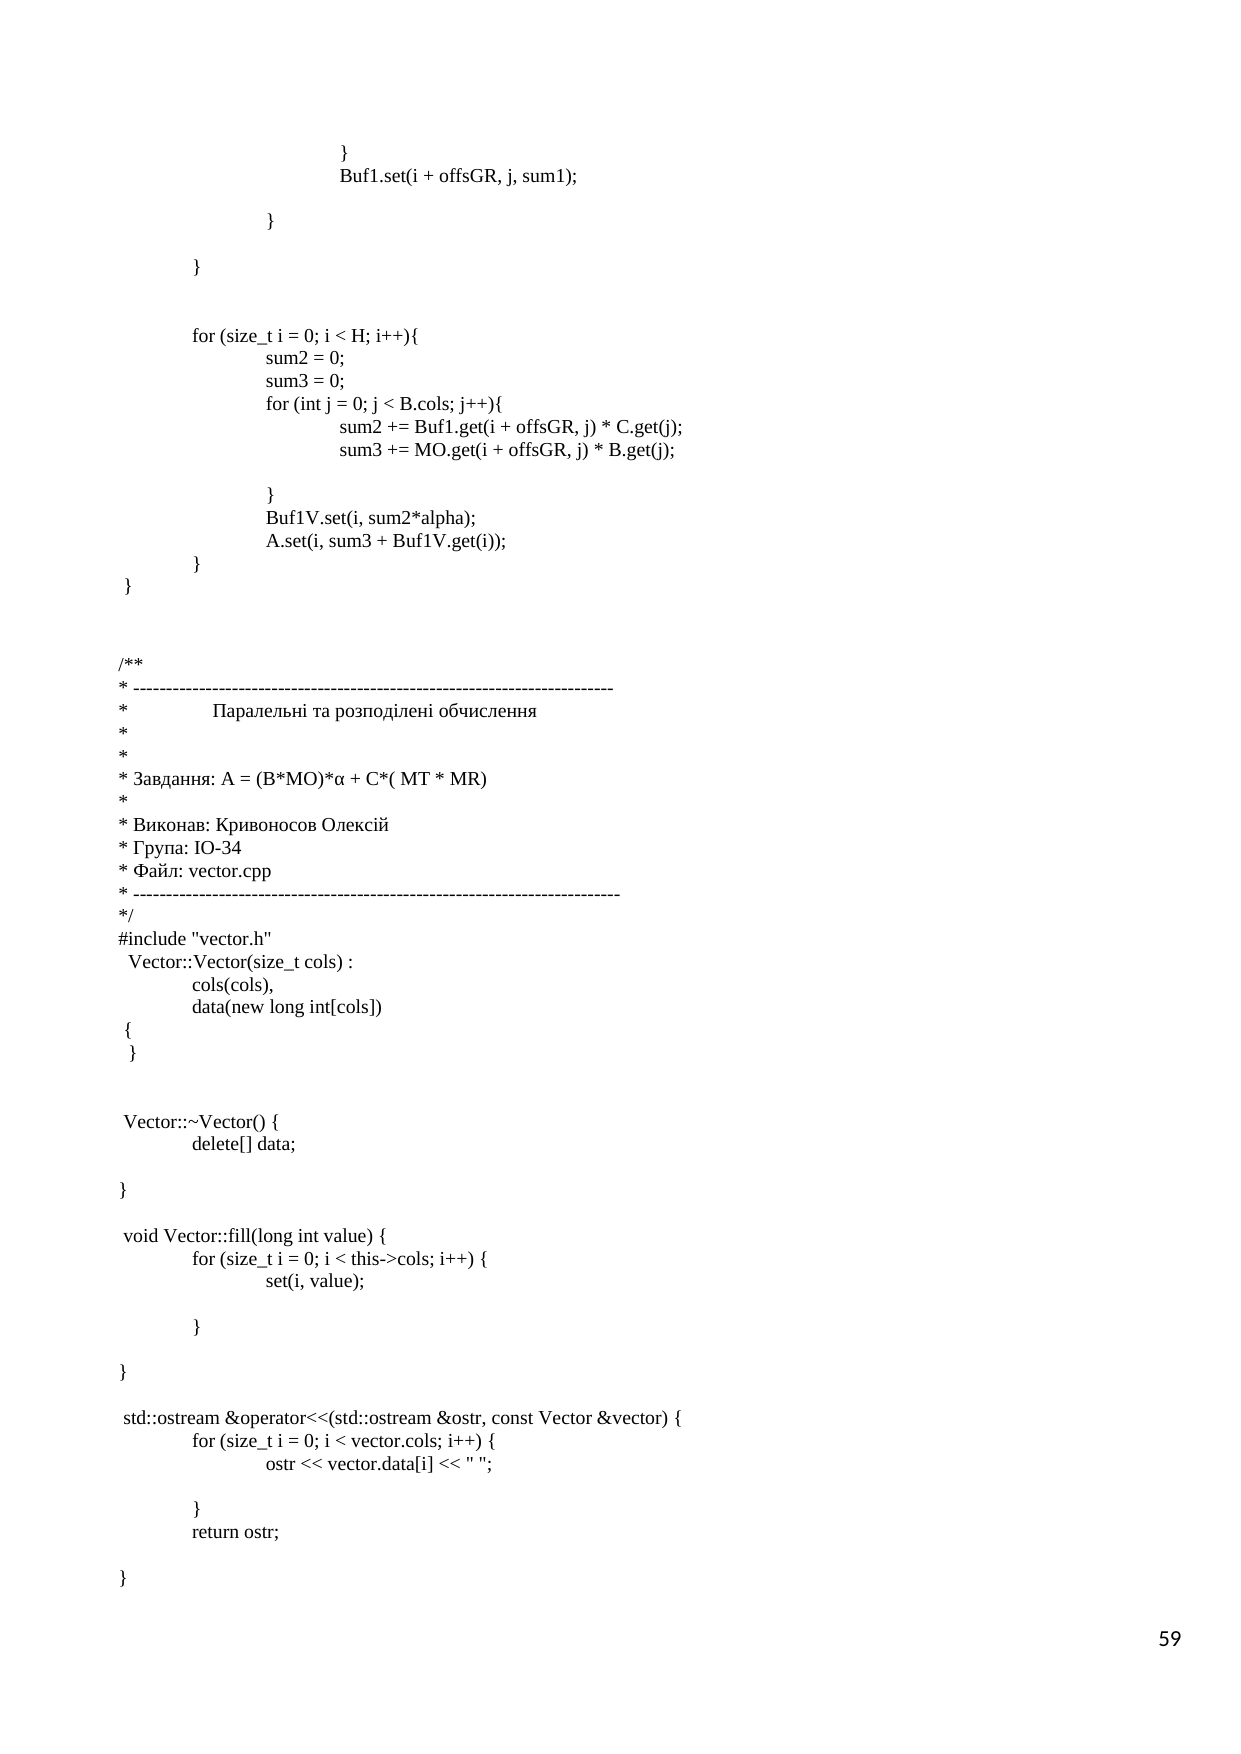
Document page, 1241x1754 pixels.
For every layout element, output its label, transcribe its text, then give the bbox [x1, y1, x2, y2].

text } [118, 209, 1181, 232]
text } [118, 141, 1181, 164]
text sum2 += Buf1.get(i + offsGR, j) * C.get(j); [118, 415, 1181, 438]
text * -------------------------------------------------------------------------- [118, 881, 1181, 904]
text * Група: ІО-34 [118, 836, 1181, 859]
text A.set(i, sum3 + Buf1V.get(i)); [118, 529, 1181, 552]
text sum2 = 0; [118, 346, 1181, 369]
text set(i, value); [118, 1269, 1181, 1292]
text std::ostream &operator<<(std::ostream &ostr, const Vector &vector) { [118, 1406, 1181, 1429]
text ostr << vector.data[i] << " "; [118, 1452, 1181, 1474]
text { [118, 1018, 1181, 1041]
text } [118, 552, 1181, 574]
text * [118, 722, 1181, 744]
text * ------------------------------------------------------------------------- [118, 676, 1181, 699]
text */ [118, 904, 1181, 927]
text for (int j = 0; j < B.cols; j++){ [118, 392, 1181, 415]
text Buf1.set(i + offsGR, j, sum1); [118, 164, 1181, 187]
text } [118, 1315, 1181, 1338]
text } [118, 483, 1181, 506]
text for (size_t i = 0; i < this->cols; i++) { [118, 1246, 1181, 1269]
text } [118, 1178, 1181, 1201]
text sum3 = 0; [118, 369, 1181, 392]
text } [118, 574, 1181, 597]
text void Vector::fill(long int value) { [118, 1224, 1181, 1246]
text * Завдання: A = (B*MO)*α + C*( MT * MR) [118, 767, 1181, 790]
text * [118, 744, 1181, 767]
text delete[] data; [118, 1132, 1181, 1155]
text Vector::Vector(size_t cols) : [118, 950, 1181, 973]
text * Виконав: Кривоносов Олексій [118, 813, 1181, 836]
text cols(cols), [118, 973, 1181, 996]
text } [118, 1566, 1181, 1589]
text /** [118, 653, 1181, 676]
text } [118, 1497, 1181, 1520]
text return ostr; [118, 1520, 1181, 1543]
text * Файл: vector.cpp [118, 859, 1181, 881]
text Buf1V.set(i, sum2*alpha); [118, 506, 1181, 529]
text * [118, 790, 1181, 813]
text } [118, 1041, 1181, 1064]
text for (size_t i = 0; i < H; i++){ [118, 323, 1181, 346]
text Vector::~Vector() { [118, 1109, 1181, 1132]
text } [118, 255, 1181, 278]
text for (size_t i = 0; i < vector.cols; i++) { [118, 1429, 1181, 1452]
text } [118, 1361, 1181, 1383]
text #include "vector.h" [118, 927, 1181, 950]
text data(new long int[cols]) [118, 996, 1181, 1018]
text sum3 += MO.get(i + offsGR, j) * B.get(j); [118, 438, 1181, 460]
text * Паралельні та розподілені обчислення [118, 699, 1181, 722]
